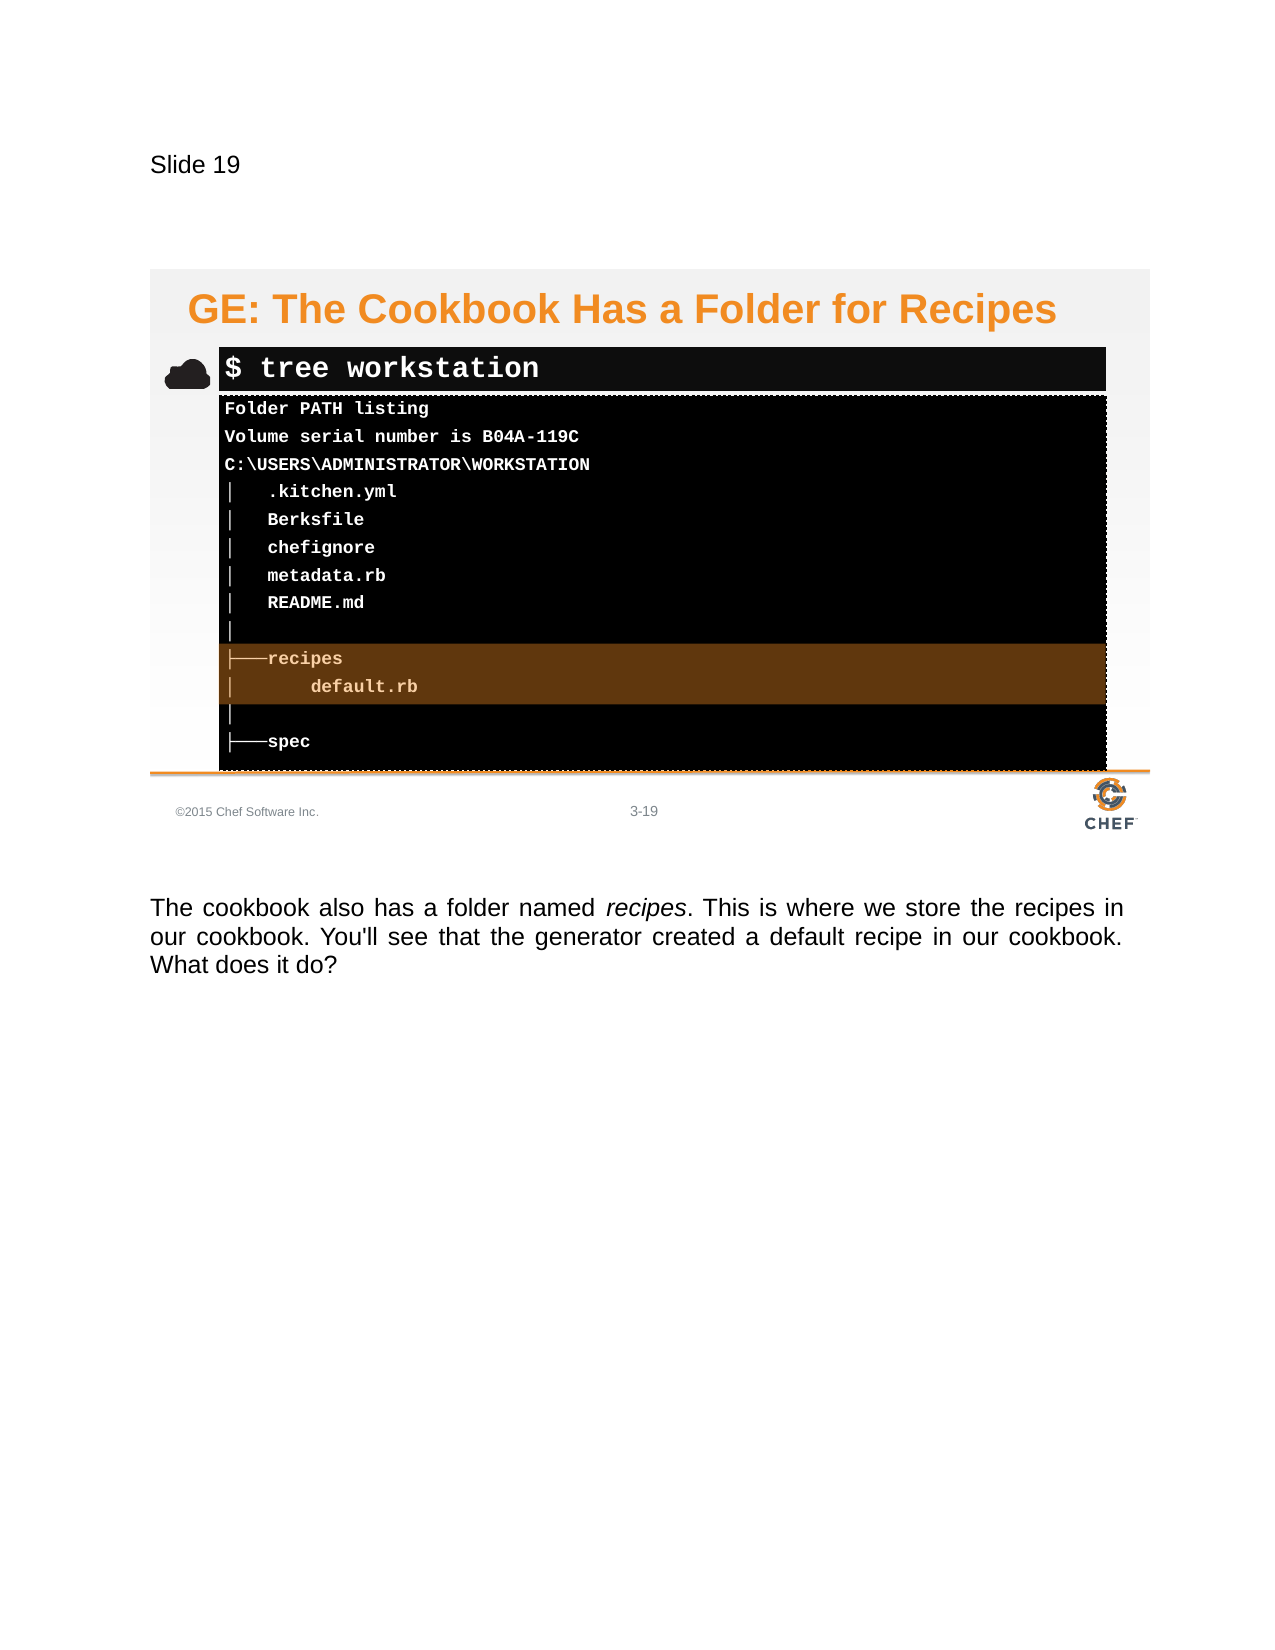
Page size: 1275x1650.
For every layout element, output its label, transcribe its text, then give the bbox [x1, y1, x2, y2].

text Slide 19 [150, 150, 1125, 179]
text The cookbook also has a folder named recipes. This is where we store the recipes in our cookbook. You'll see that the generator created a default recipe in our cookbook. What does it do? [150, 893, 1125, 979]
